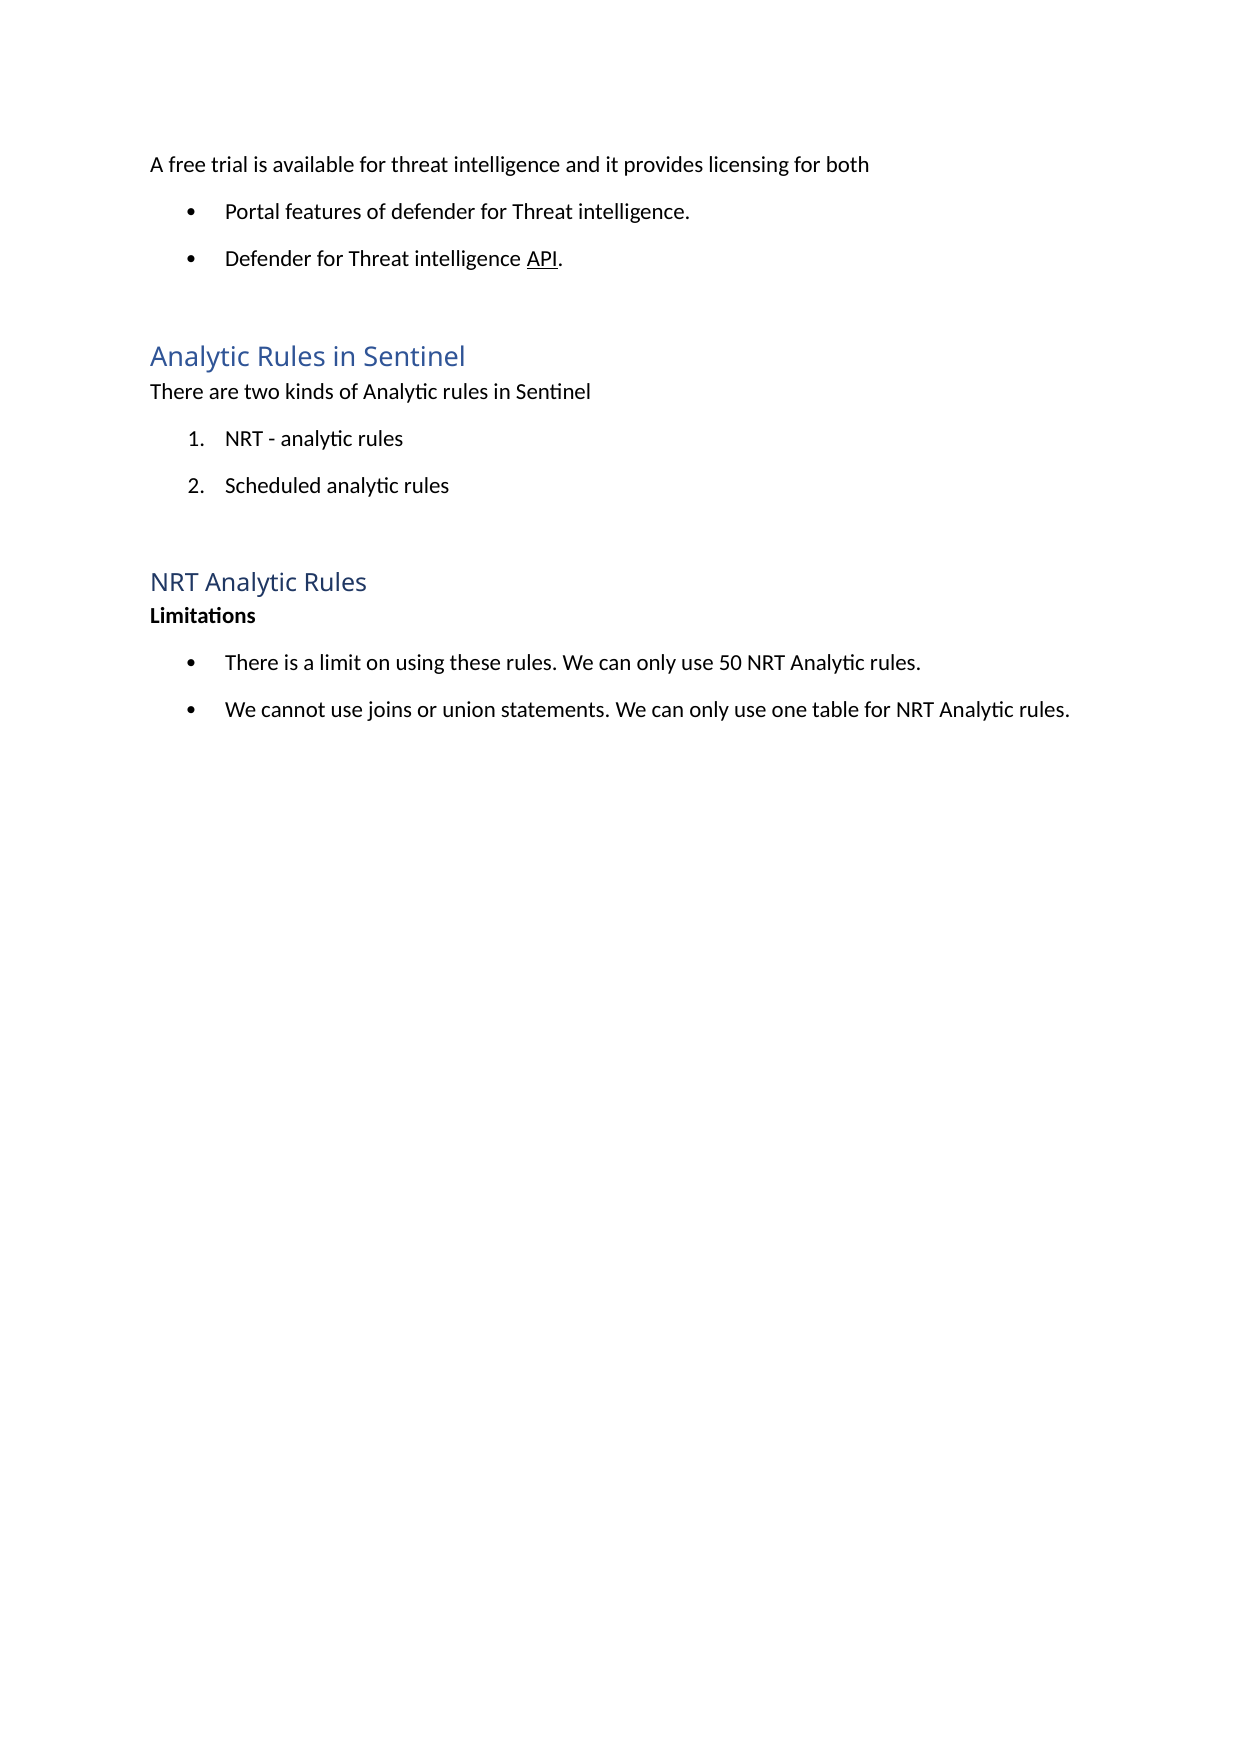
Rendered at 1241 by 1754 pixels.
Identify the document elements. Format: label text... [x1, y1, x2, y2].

list Defender for Threat intelligence API. [187, 244, 1090, 272]
list NRT - analytic rules [187, 424, 1090, 452]
text Limitations [150, 602, 1090, 629]
text There are two kinds of Analytic rules in Sentinel [150, 377, 1090, 405]
list Portal features of defender for Threat intelligence. [187, 197, 1090, 225]
list Scheduled analytic rules [187, 471, 1090, 499]
subtitle NRT Analytic Rules [150, 565, 1090, 599]
subtitle Analytic Rules in Sentinel [150, 337, 1090, 374]
text A free trial is available for threat intelligence and it provides licensing for both [150, 150, 1090, 178]
list We cannot use joins or union statements. We can only use one table for NRT Analytic rules. [187, 695, 1090, 723]
list There is a limit on using these rules. We can only use 50 NRT Analytic rules. [187, 648, 1090, 676]
